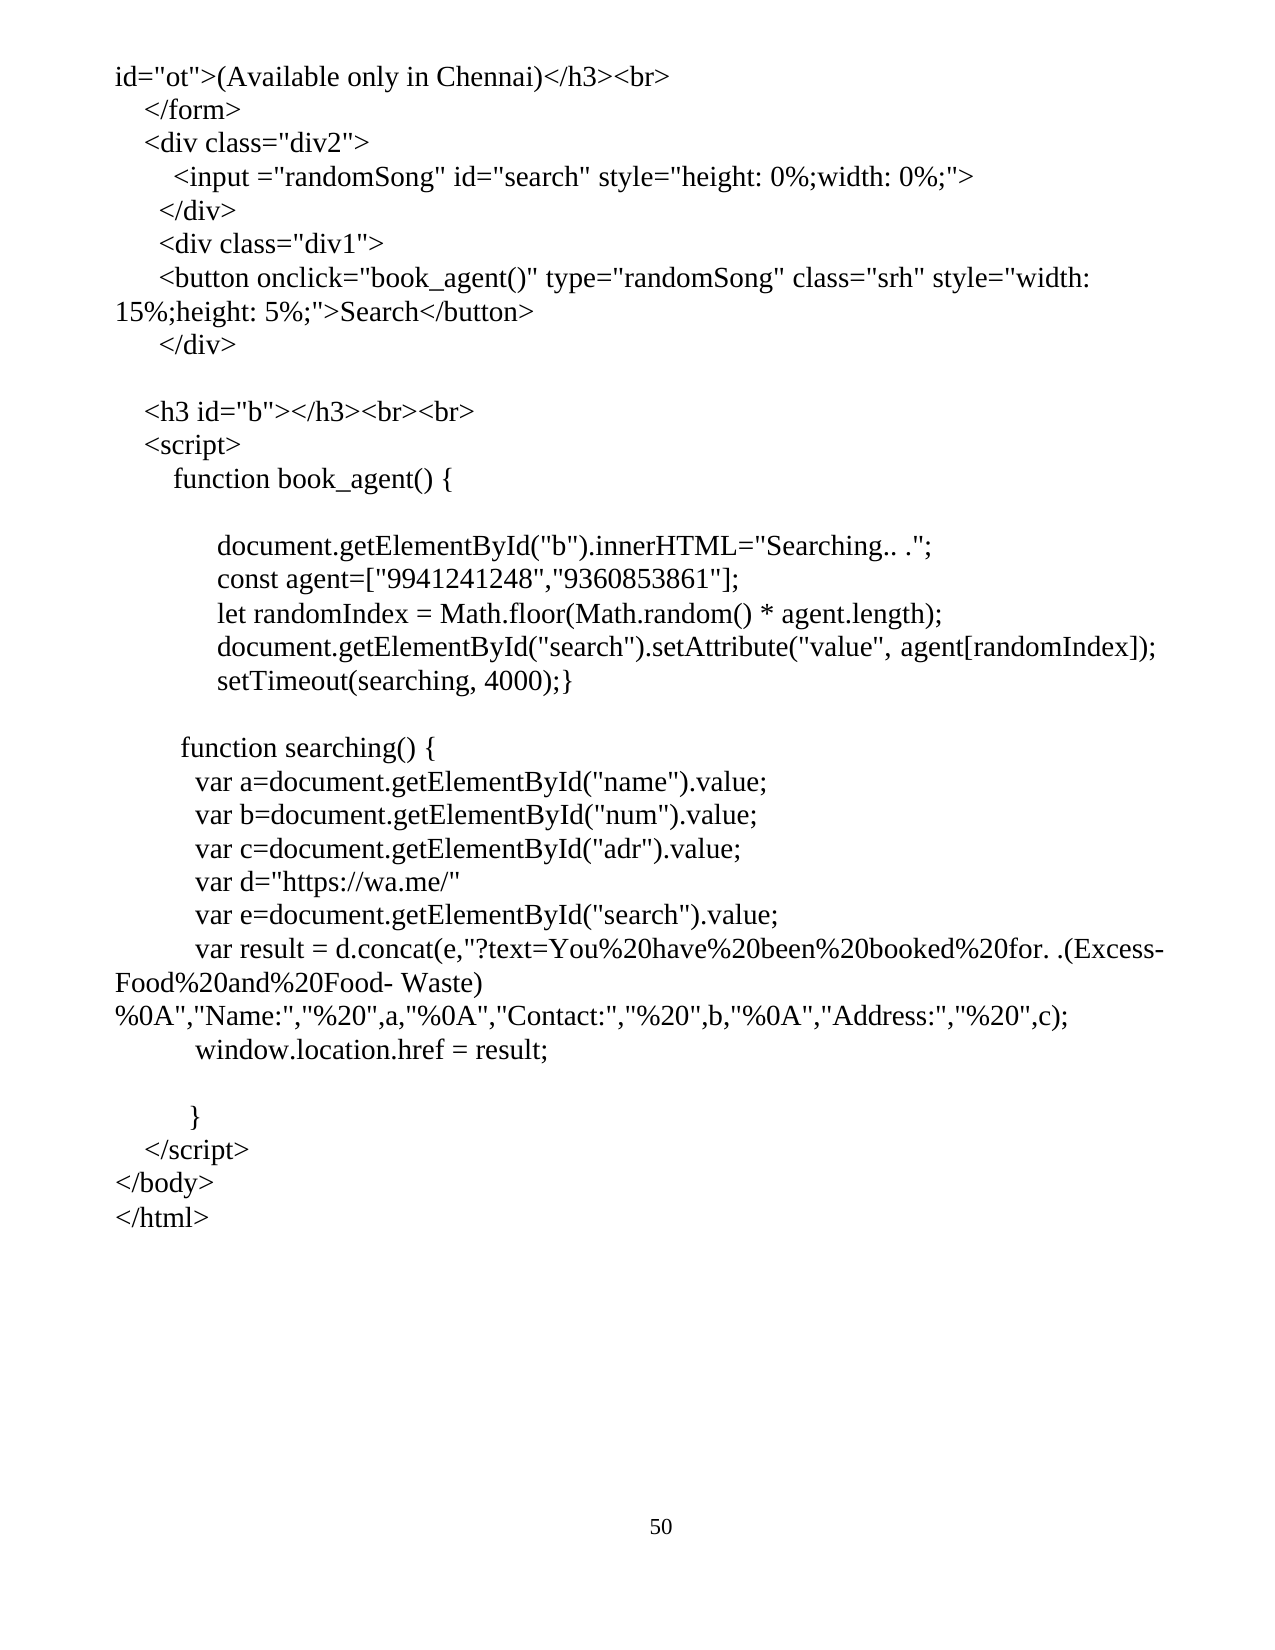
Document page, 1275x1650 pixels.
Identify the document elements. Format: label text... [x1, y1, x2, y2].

text <div class="div1"> [158, 227, 1217, 260]
text } [75, 1099, 314, 1133]
text document.getElementById("b").innerHTML="Searching. "; [217, 529, 1217, 562]
text function searching() { [180, 730, 1217, 763]
text let randomIndex = Math.floor(Math.random() * agent.length); document.getElementById("search").setAttribute("value", agent[randomIndex]); setTimeout(searching, 4000);} [217, 596, 1217, 696]
text var e=document.getElementById("search").value; [195, 898, 1217, 931]
text </script> [142, 1133, 252, 1166]
text <button onclick="book_agent()" type="randomSong" class="srh" style="width: 15%;height: 5%;">Search</button> [114, 260, 1217, 327]
text id="ot">(Available only in Chennai)</h3><br> [114, 59, 1217, 92]
text </body> [77, 1166, 252, 1199]
text var result = d.concat(e,"?text=You%20have%20been%20booked%20for (Excess- [195, 931, 1217, 965]
text <input ="randomSong" id="search" style="height: 0%;width: 0%;"> [173, 160, 1217, 193]
text Food%20and%20Food- Waste)%0A","Name:","%20",a,"%0A","Contact:","%20",b,"%0A","Address:","%20",c); [114, 965, 1217, 1032]
text <div class="div2"> [144, 126, 1217, 159]
text </html> [86, 1200, 238, 1233]
text const agent=["9941241248","9360853861"]; [217, 562, 1217, 596]
text </div> [158, 193, 1217, 227]
text function book_agent() { [173, 462, 1217, 495]
text <script> [144, 428, 1217, 462]
text <h3 id="b"></h3><br><br> [144, 394, 1217, 428]
text window.location.href = result; [195, 1032, 1217, 1066]
text </form> [144, 93, 1217, 126]
text var a=document.getElementById("name").value; var b=document.getElementById("num").value; var c=document.getElementById("adr").value; var d="https://wa.me/" [195, 764, 768, 898]
text </div> [158, 327, 1217, 361]
